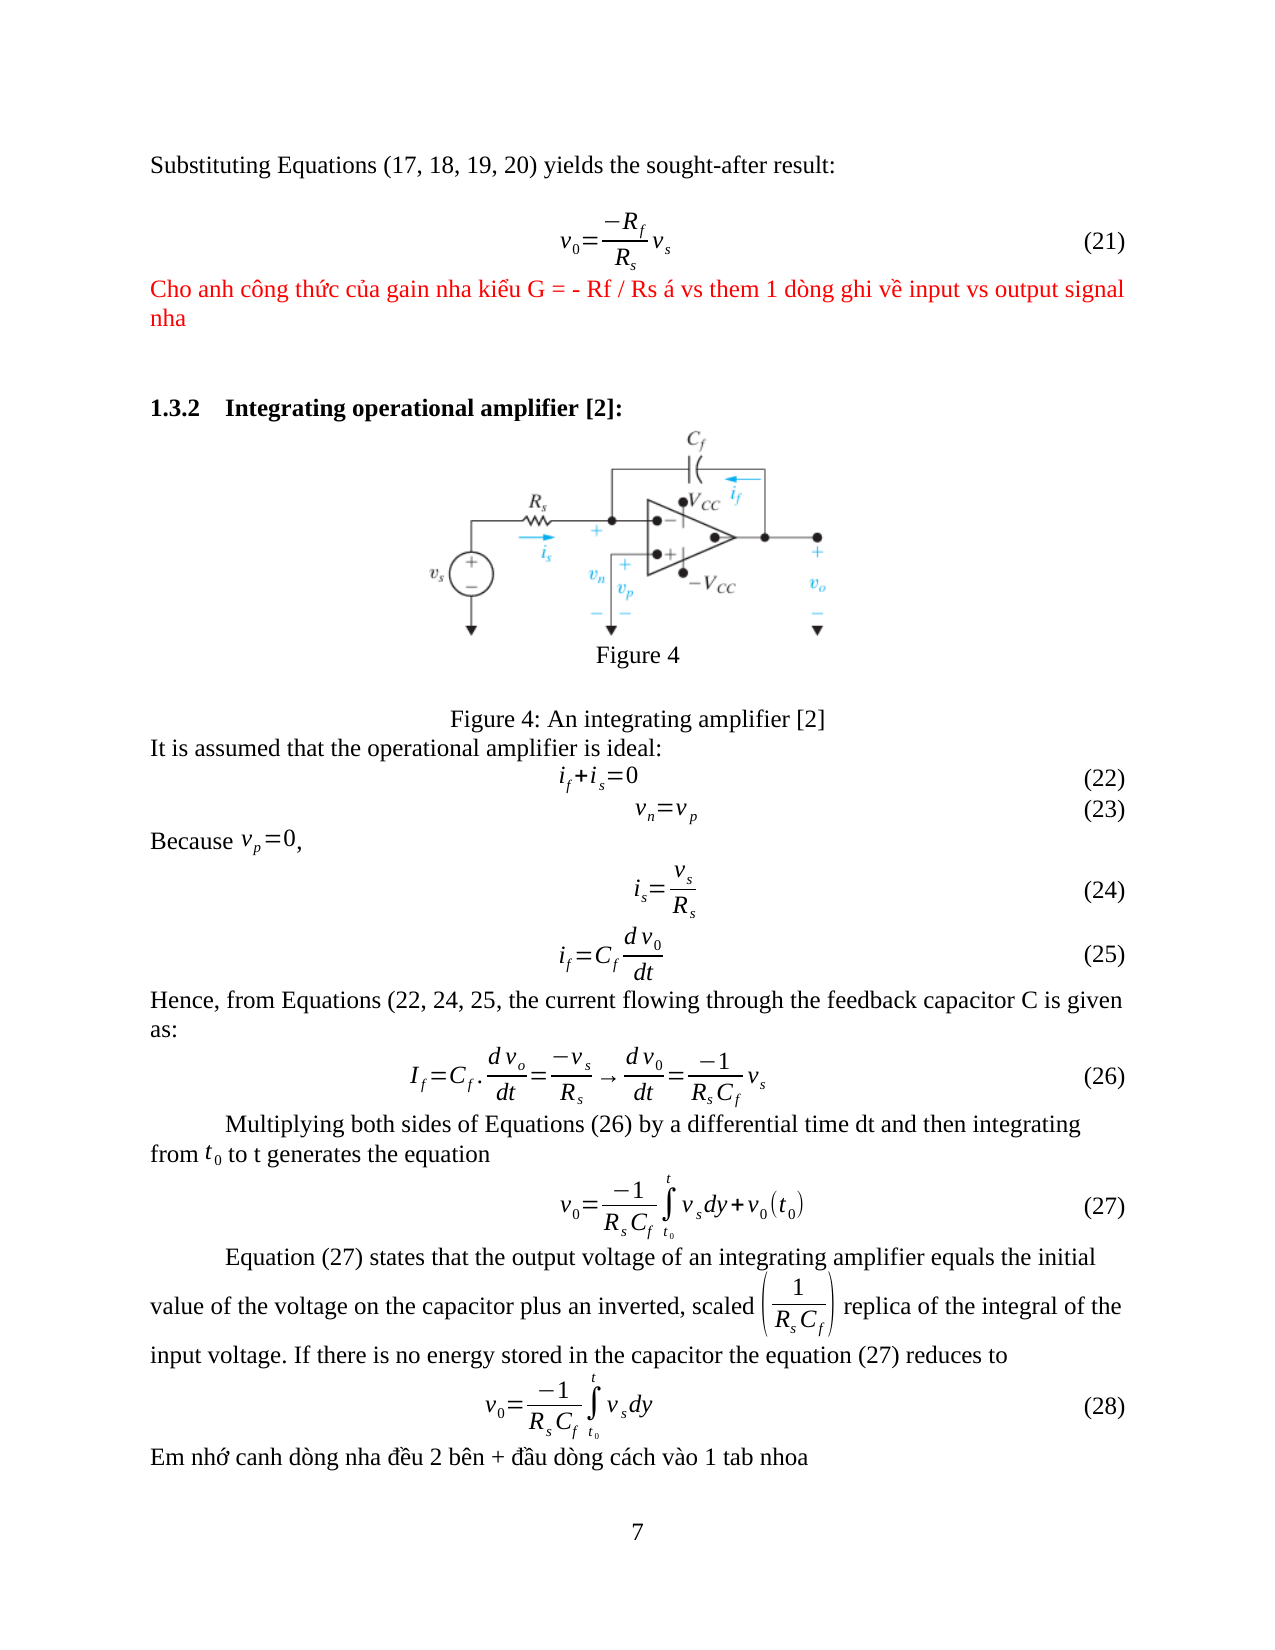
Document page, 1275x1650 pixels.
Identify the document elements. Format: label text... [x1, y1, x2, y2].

text (24) [150, 856, 1125, 922]
text (28) [150, 1369, 1125, 1442]
text (21) [150, 207, 1125, 274]
text (23) [150, 793, 1125, 825]
text Because , [150, 825, 1125, 856]
text Equation (27) states that the output voltage of an integrating amplifier equals the initial value of the voltage on the capacitor plus an inverted, scaled replica of the integral of the input voltage. If there is no energy stored in the capacitor the equation (27) reduces to [150, 1242, 1125, 1369]
text It is assumed that the operational amplifier is ideal: [150, 733, 1125, 762]
picture [423, 421, 852, 641]
text (22) [150, 762, 1125, 793]
subtitle Integrating operational amplifier [2]: [150, 393, 1125, 422]
text Multiplying both sides of Equations (26) by a differential time dt and then integrating from to t generates the equation [150, 1109, 1125, 1169]
text Hence, from Equations (22, 24, 25, the current flowing through the feedback capacitor C is given as: [150, 985, 1125, 1043]
text Figure 4 [150, 641, 1125, 669]
text Em nhớ canh dòng nha đều 2 bên + đầu dòng cách vào 1 tab nhoa [150, 1442, 1125, 1470]
text (27) [150, 1169, 1125, 1242]
text Figure 4: An integrating amplifier [2] [150, 704, 1125, 733]
text Cho anh công thức của gain nha kiểu G = - Rf / Rs á vs them 1 dòng ghi về input vs output signal nha [150, 274, 1125, 331]
text (26) [150, 1043, 1125, 1109]
text (25) [150, 922, 1125, 985]
text Substituting Equations (17, 18, 19, 20) yields the sought-after result: [150, 150, 1125, 179]
